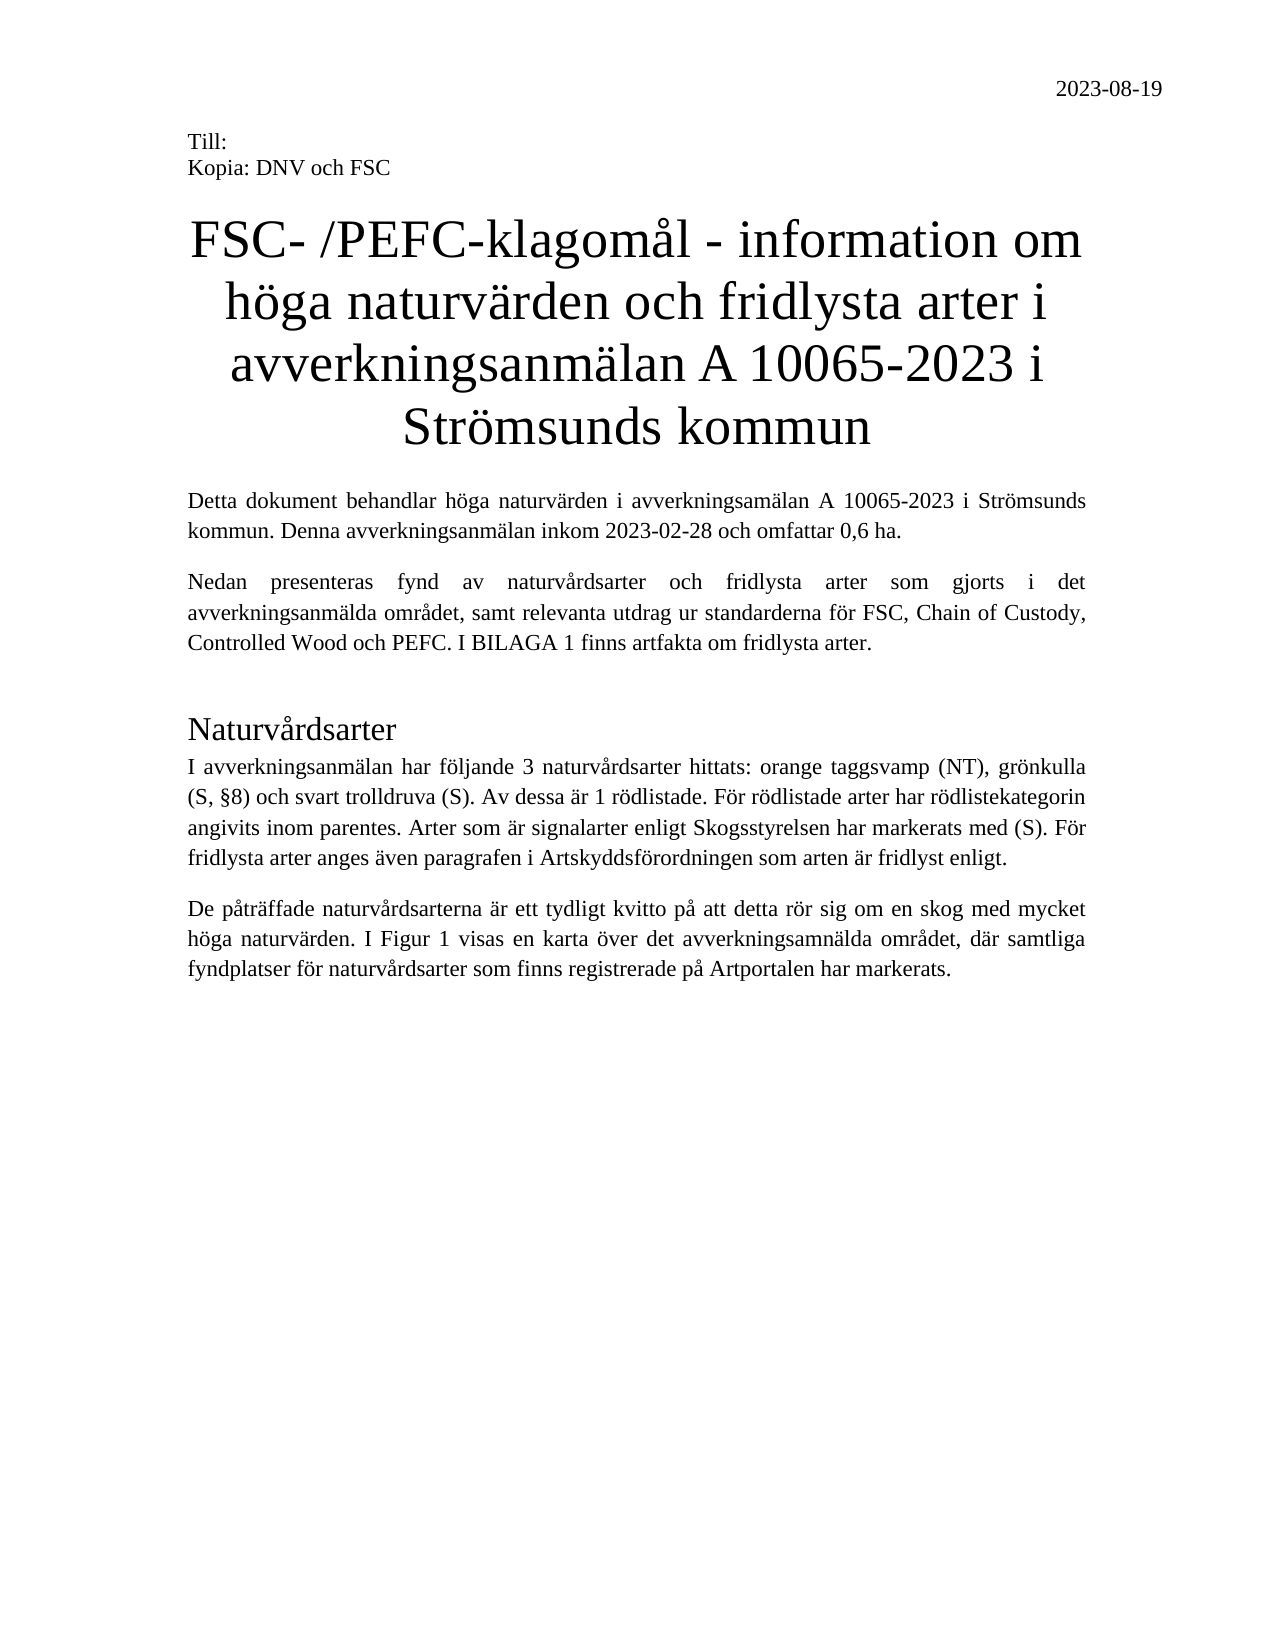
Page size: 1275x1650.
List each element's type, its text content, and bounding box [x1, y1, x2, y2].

subtitle Naturvårdsarter [187, 709, 1087, 747]
text Detta dokument behandlar höga naturvärden i avverkningsamälan A 10065-2023 i Strömsunds kommun. Denna avverkningsanmälan inkom 2023-02-28 och omfattar 0,6 ha. [187, 487, 1087, 544]
text Nedan presenteras fynd av naturvårdsarter och fridlysta arter som gjorts i det avverkningsanmälda området, samt relevanta utdrag ur standarderna för FSC, Chain of Custody, Controlled Wood och PEFC. I BILAGA 1 finns artfakta om fridlysta arter. [187, 568, 1087, 655]
text De påträffade naturvårdsarterna är ett tydligt kvitto på att detta rör sig om en skog med mycket höga naturvärden. I Figur 1 visas en karta över det avverkningsamnälda området, där samtliga fyndplatser för naturvårdsarter som finns registrerade på Artportalen har markerats. [187, 895, 1087, 982]
title FSC- /PEFC-klagomål - information om höga naturvärden och fridlysta arter i avverkningsanmälan A 10065-2023 i Strömsunds kommun [187, 207, 1087, 456]
text I avverkningsanmälan har följande 3 naturvårdsarter hittats: orange taggsvamp (NT), grönkulla (S, §8) och svart trolldruva (S). Av dessa är 1 rödlistade. För rödlistade arter har rödlistekategorin angivits inom parentes. Arter som är signalarter enligt Skogsstyrelsen har markerats med (S). För fridlysta arter anges även paragrafen i Artskyddsförordningen som arten är fridlyst enligt. [187, 753, 1087, 870]
